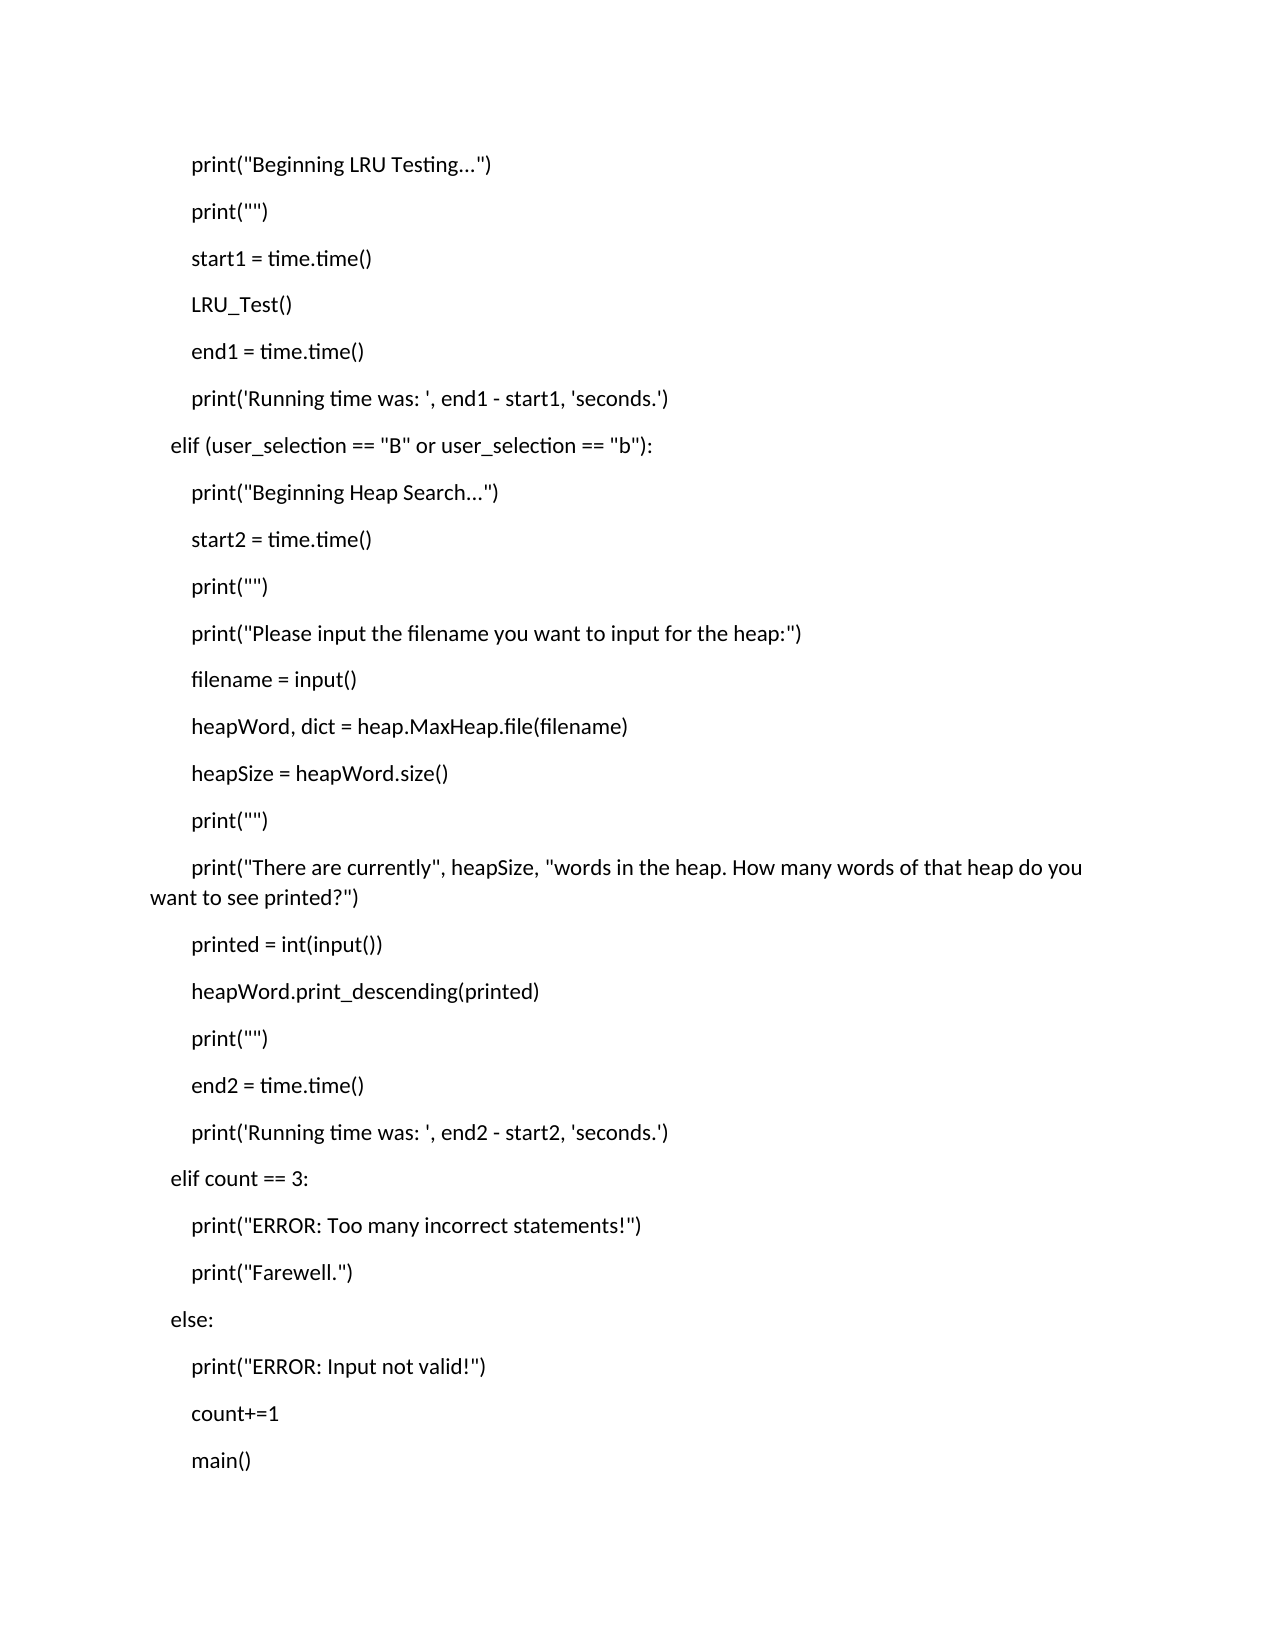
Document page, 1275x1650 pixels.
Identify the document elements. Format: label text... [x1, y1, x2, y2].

text start1 = time.time() [150, 244, 1125, 272]
text printed = int(input()) [150, 930, 1125, 958]
text print("Beginning Heap Search...") [150, 478, 1125, 506]
text print("") [150, 1024, 1125, 1052]
text print('Running time was: ', end1 - start1, 'seconds.') [150, 384, 1125, 412]
text LRU_Test() [150, 291, 1125, 319]
text heapWord, dict = heap.MaxHeap.file(filename) [150, 712, 1125, 741]
text elif (user_selection == "B" or user_selection == "b"): [150, 431, 1125, 459]
text print('Running time was: ', end2 - start2, 'seconds.') [150, 1118, 1125, 1146]
text print("") [150, 572, 1125, 600]
text print("ERROR: Input not valid!") [150, 1352, 1125, 1380]
text heapWord.print_descending(printed) [150, 977, 1125, 1005]
text print("") [150, 197, 1125, 225]
text end2 = time.time() [150, 1071, 1125, 1099]
text filename = input() [150, 666, 1125, 694]
text print("Please input the filename you want to input for the heap:") [150, 619, 1125, 647]
text count+=1 [150, 1399, 1125, 1427]
text print("Beginning LRU Testing...") [150, 150, 1125, 178]
text heapSize = heapWord.size() [150, 759, 1125, 787]
text print("There are currently", heapSize, "words in the heap. How many words of that heap do you want to see printed?") [150, 853, 1125, 911]
text elif count == 3: [150, 1164, 1125, 1193]
text end1 = time.time() [150, 337, 1125, 366]
text main() [150, 1446, 1125, 1474]
text print("ERROR: Too many incorrect statements!") [150, 1211, 1125, 1239]
text start2 = time.time() [150, 525, 1125, 553]
text print("") [150, 806, 1125, 834]
text else: [150, 1305, 1125, 1333]
text print("Farewell.") [150, 1258, 1125, 1286]
